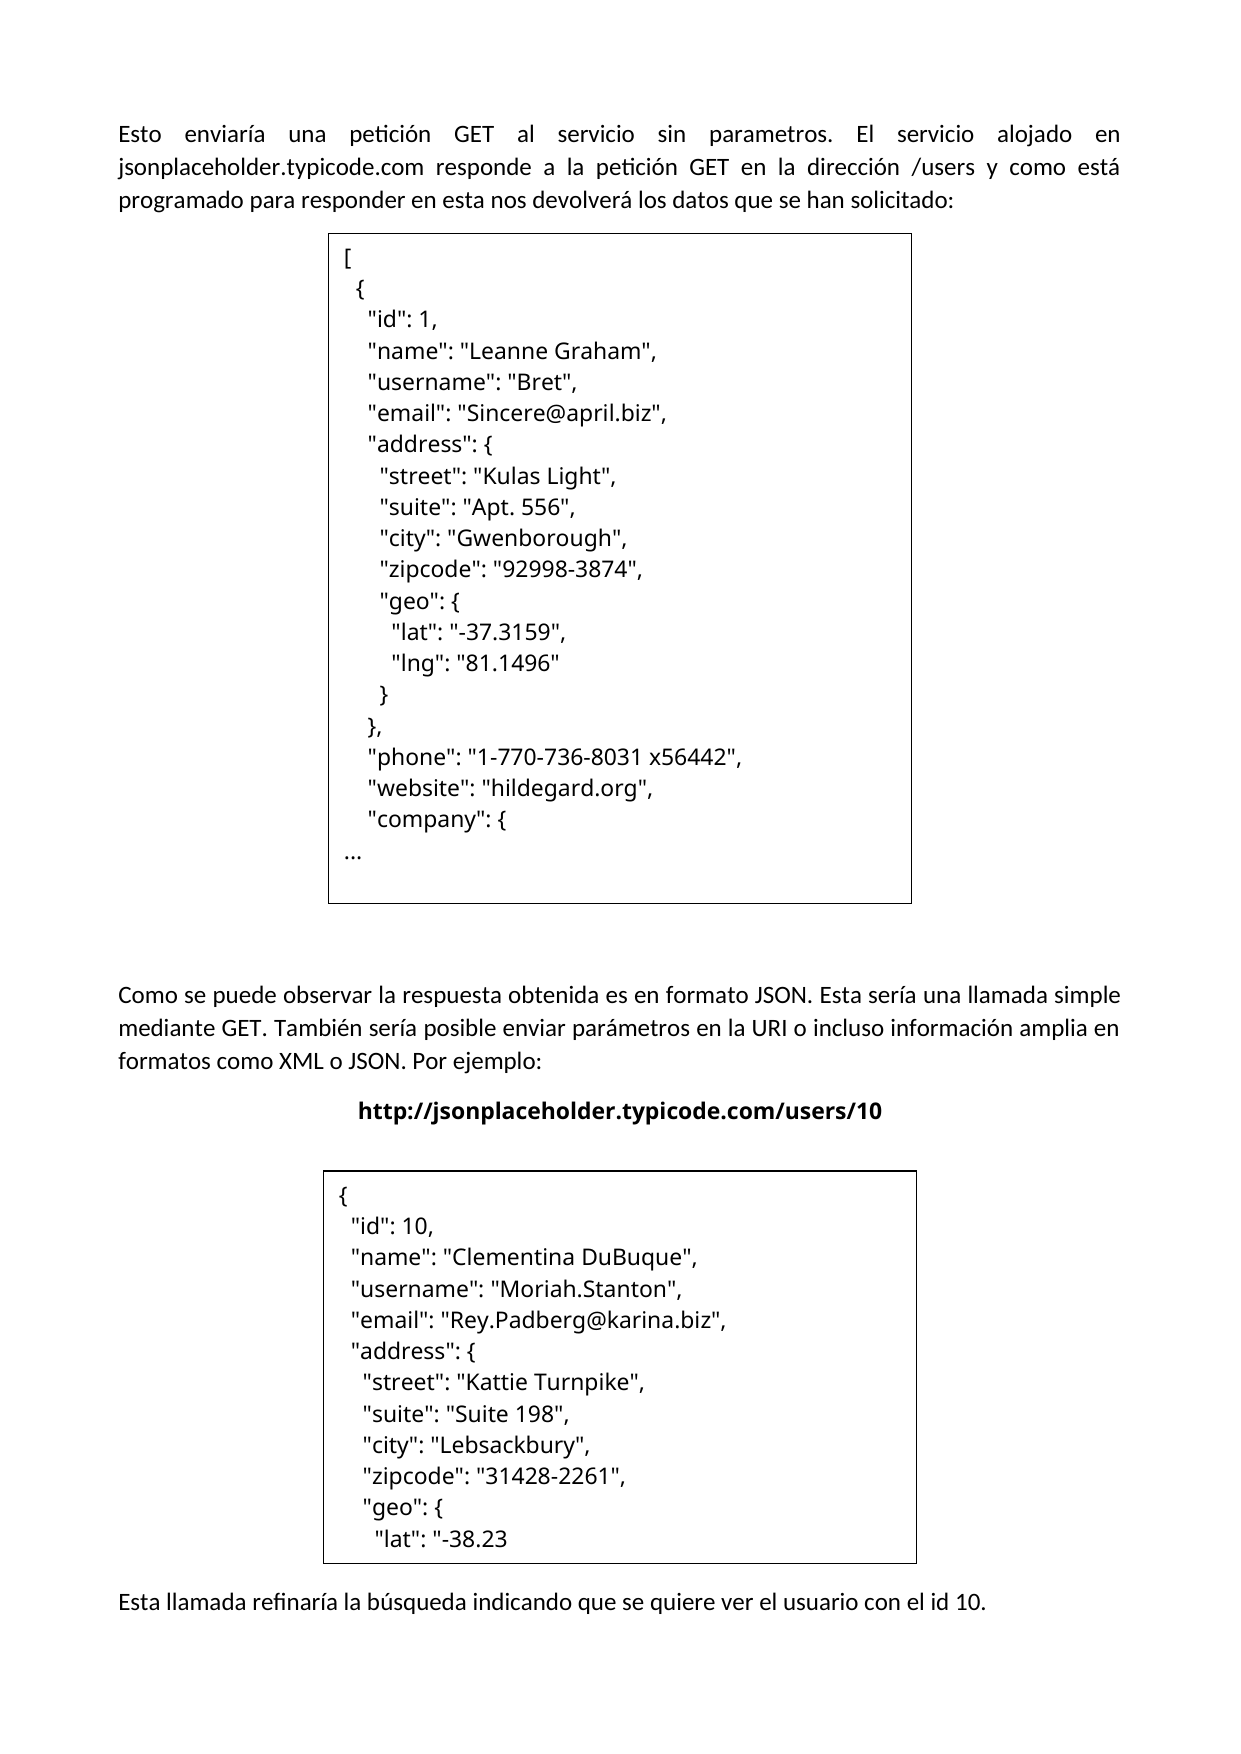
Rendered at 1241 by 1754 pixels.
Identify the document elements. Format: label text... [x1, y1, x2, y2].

text Esta llamada refinaría la búsqueda indicando que se quiere ver el usuario con el id 10. [118, 1176, 1122, 1617]
text http://jsonplaceholder.typicode.com/users/10 [118, 1095, 1122, 1126]
text Como se puede observar la respuesta obtenida es en formato JSON. Esta sería una llamada simple mediante GET. También sería posible enviar parámetros en la URI o incluso información amplia en formatos como XML o JSON. Por ejemplo: [118, 979, 1122, 1076]
text Esto enviaría una petición GET al servicio sin parametros. El servicio alojado en jsonplaceholder.typicode.com responde a la petición GET en la dirección /users y como está programado para responder en esta nos devolverá los datos que se han solicitado: [118, 118, 1122, 214]
